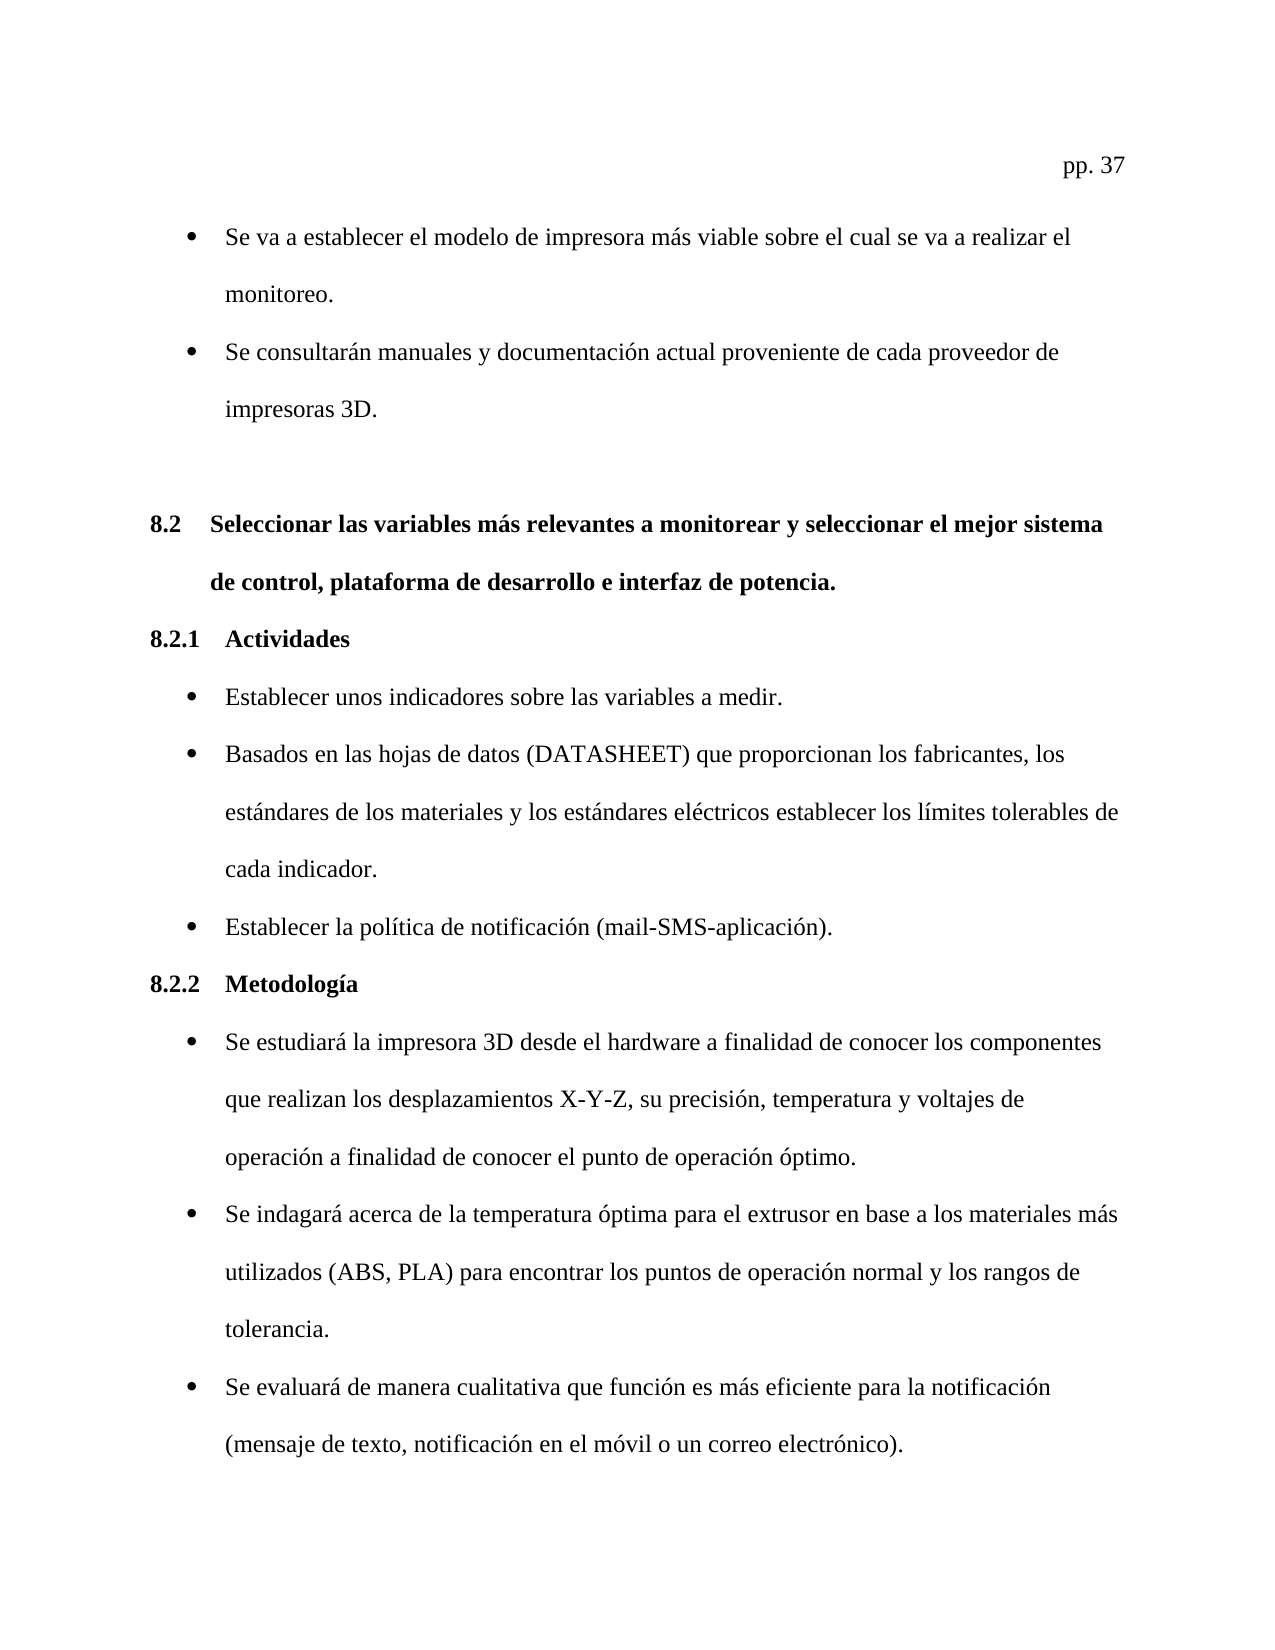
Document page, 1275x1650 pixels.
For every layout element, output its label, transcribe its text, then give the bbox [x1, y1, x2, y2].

list Se estudiará la impresora 3D desde el hardware a finalidad de conocer los componentes que realizan los desplazamientos X-Y-Z, su precisión, temperatura y voltajes de operación a finalidad de conocer el punto de operación óptimo. [187, 1027, 1125, 1171]
subtitle Actividades [150, 624, 1125, 653]
list Se va a establecer el modelo de impresora más viable sobre el cual se va a realizar el monitoreo. [187, 222, 1125, 308]
list Establecer unos indicadores sobre las variables a medir. [187, 682, 1125, 711]
subtitle Metodología [150, 969, 1125, 998]
list Basados en las hojas de datos (DATASHEET) que proporcionan los fabricantes, los estándares de los materiales y los estándares eléctricos establecer los límites tolerables de cada indicador. [187, 739, 1125, 883]
list Se indagará acerca de la temperatura óptima para el extrusor en base a los materiales más utilizados (ABS, PLA) para encontrar los puntos de operación normal y los rangos de tolerancia. [187, 1199, 1125, 1343]
list Se evaluará de manera cualitativa que función es más eficiente para la notificación (mensaje de texto, notificación en el móvil o un correo electrónico). [187, 1372, 1125, 1458]
list Establecer la política de notificación (mail-SMS-aplicación). [187, 912, 1125, 941]
subtitle Seleccionar las variables más relevantes a monitorear y seleccionar el mejor sistema de control, plataforma de desarrollo e interfaz de potencia. [150, 509, 1125, 596]
list Se consultarán manuales y documentación actual proveniente de cada proveedor de impresoras 3D. [187, 337, 1125, 423]
